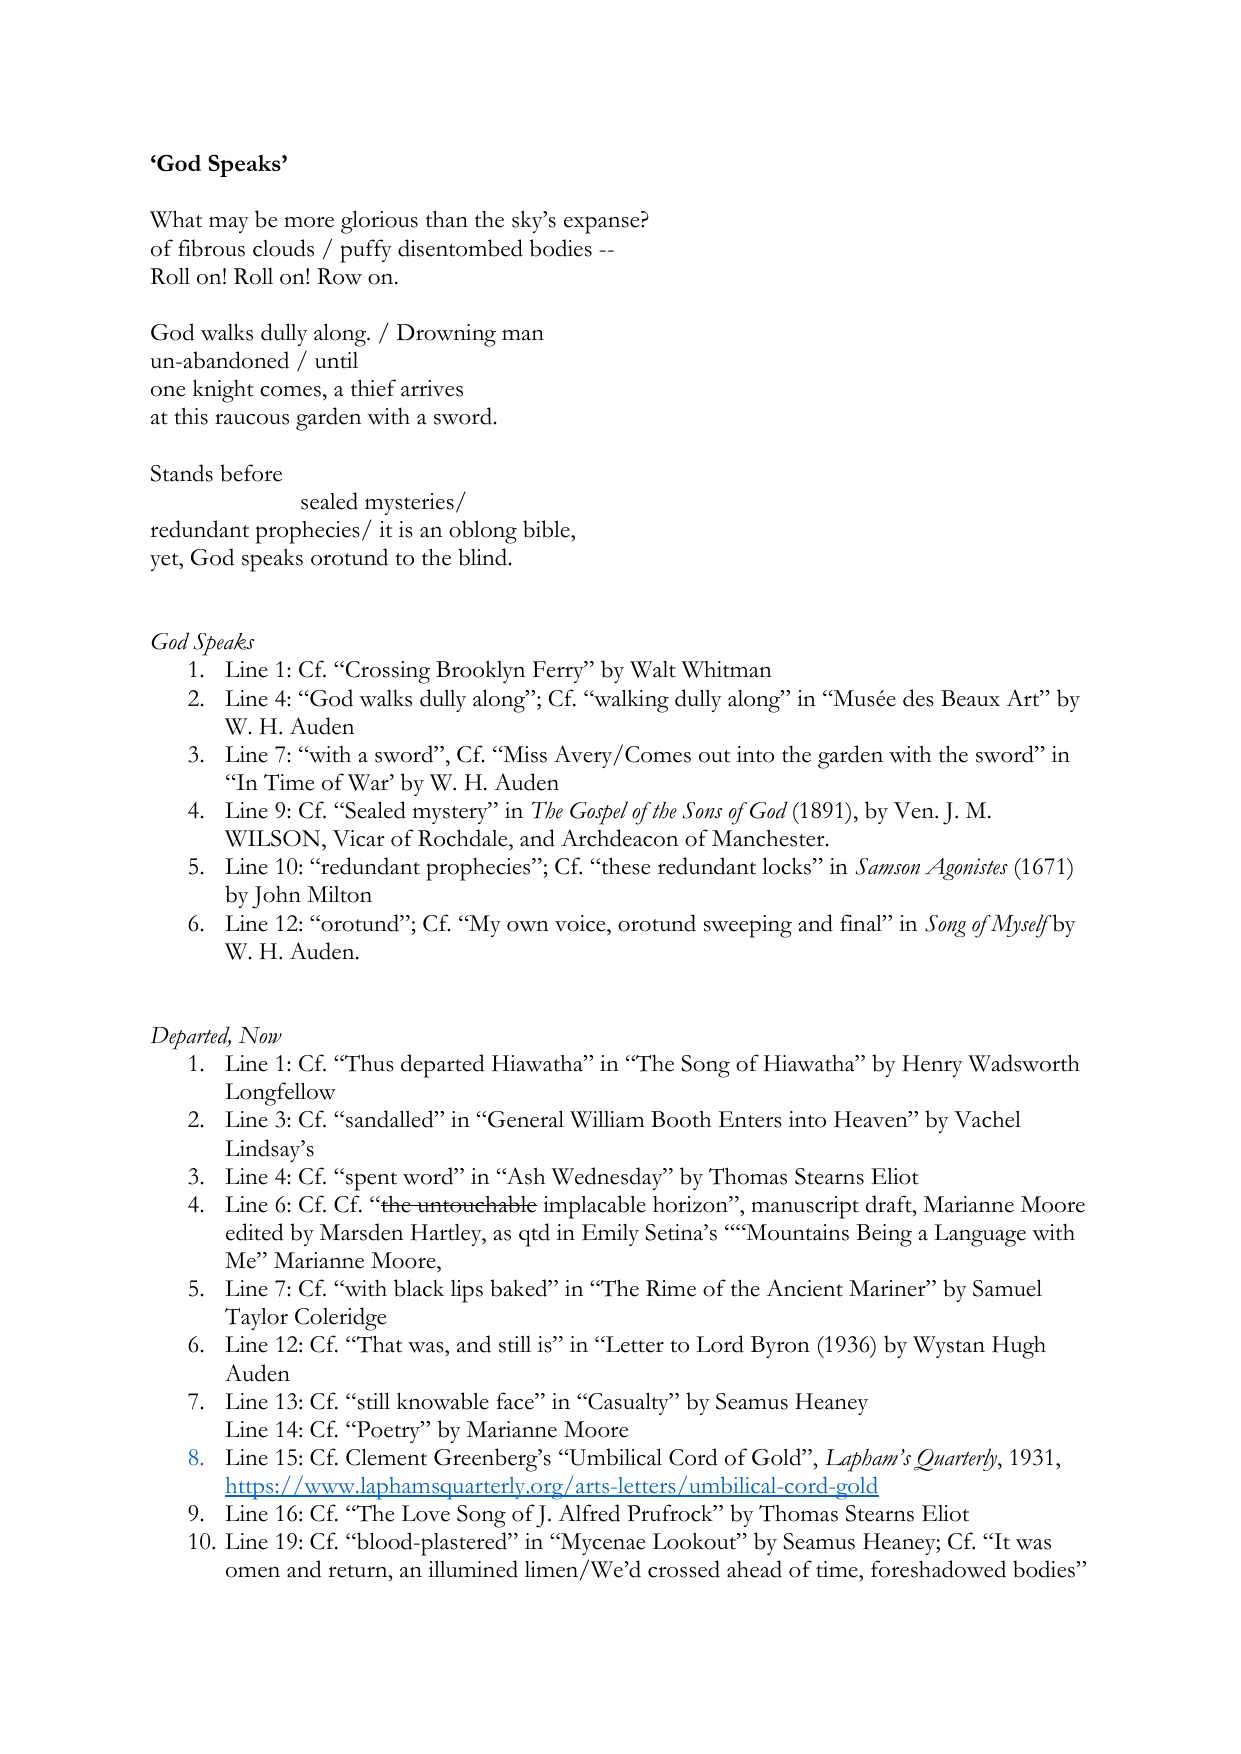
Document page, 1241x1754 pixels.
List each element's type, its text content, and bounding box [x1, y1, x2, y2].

text sealed mysteries/ [225, 487, 1090, 516]
list Line 13: Cf. “still knowable face” in “Casualty” by Seamus Heaney Line 14: Cf. “Poetry” by Marianne Moore [187, 1387, 1090, 1444]
list Line 7: Cf. “with black lips baked” in “The Rime of the Ancient Mariner” by Samuel Taylor Coleridge [387, 1275, 1090, 1331]
text Departed, Now [150, 1022, 1090, 1050]
text one knight comes, a thief arrives [150, 375, 1090, 403]
text What may be more glorious than the sky’s expanse? [150, 206, 1090, 234]
list Line 15: Cf. Clement Greenberg’s “Umbilical Cord of Gold”, Lapham’s Quarterly, 1931, https://www.laphamsquarterly.org/arts-letters/umbilical-cord-gold [187, 1444, 1090, 1500]
list Line 6: Cf. Cf. “the untouchable implacable horizon”, manuscript draft, Marianne Moore edited by Marsden Hartley, as qtd in Emily Setina’s ““Mountains Being a Language with Me” Marianne Moore, [187, 1191, 1090, 1275]
list Line 4: “God walks dully along”; Cf. “walking dully along” in “Musée des Beaux Art” by W. H. Auden [187, 684, 1090, 741]
list Line 7: Cf. “with black lips baked” in “The Rime of the Ancient Mariner” by Samuel Taylor Coleridge [187, 1275, 345, 1331]
text God Speaks [150, 628, 1090, 656]
list Line 1: Cf. “Thus departed Hiawatha” in “The Song of Hiawatha” by Henry Wadsworth Longfellow [187, 1050, 1090, 1106]
list Line 9: Cf. “Sealed mystery” in The Gospel of the Sons of God (1891), by Ven. J. M. WILSON, Vicar of Rochdale, and Archdeacon of Manchester. [187, 797, 1090, 853]
text Stands before [150, 459, 1090, 487]
text redundant prophecies/ it is an oblong bible, [150, 516, 1090, 544]
list Line 10: “redundant prophecies”; Cf. “these redundant locks” in Samson Agonistes (1671) by John Milton [187, 853, 1090, 909]
text un-abandoned / until [150, 347, 1090, 375]
list Line 1: Cf. “Crossing Brooklyn Ferry” by Walt Whitman [187, 656, 1090, 684]
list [187, 1528, 1090, 1584]
text Roll on! Roll on! Row on. [150, 262, 1090, 291]
list Line 12: “orotund”; Cf. “My own voice, orotund sweeping and final” in Song of Myself by W. H. Auden. [187, 909, 1090, 966]
list Line 3: Cf. “sandalled” in “General William Booth Enters into Heaven” by Vachel Lindsay’s [187, 1106, 1090, 1162]
list Line 4: Cf. “spent word” in “Ash Wednesday” by Thomas Stearns Eliot [187, 1162, 1090, 1191]
text yet, God speaks orotund to the blind. [150, 544, 1090, 572]
text God walks dully along. / Drowning man [150, 319, 1090, 347]
list Line 12: Cf. “That was, and still is” in “Letter to Lord Byron (1936) by Wystan Hugh Auden [187, 1331, 1090, 1387]
subtitle ‘God Speaks’ [150, 150, 1090, 178]
text at this raucous garden with a sword. [150, 403, 1090, 431]
list Line 7: “with a sword”, Cf. “Miss Avery/Comes out into the garden with the sword” in “In Time of War’ by W. H. Auden [187, 741, 1090, 797]
text of fibrous clouds / puffy disentombed bodies -- [150, 234, 1090, 262]
list Line 16: Cf. “The Love Song of J. Alfred Prufrock” by Thomas Stearns Eliot [187, 1500, 1090, 1528]
